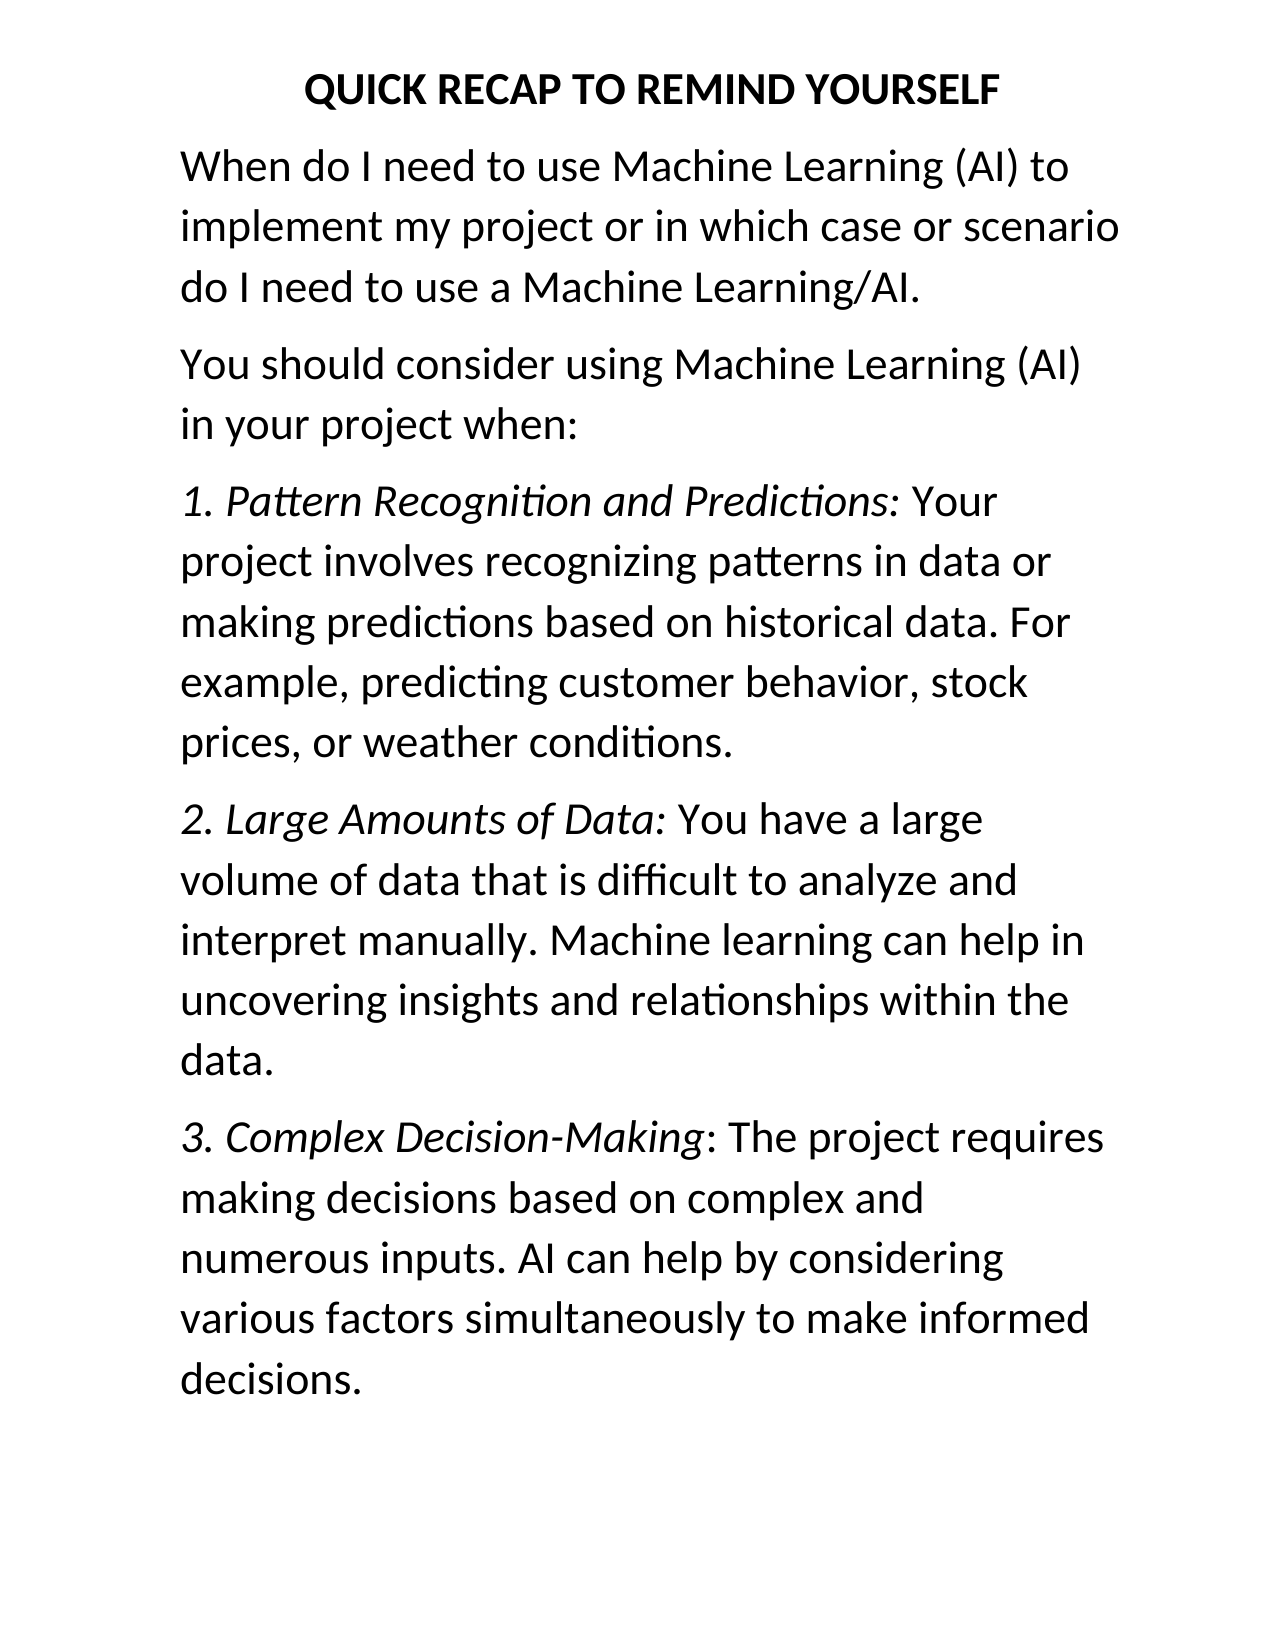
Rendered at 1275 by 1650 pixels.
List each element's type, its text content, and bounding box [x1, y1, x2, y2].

text When do I need to use Machine Learning (AI) to implement my project or in which case or scenario do I need to use a Machine Learning/AI. [180, 137, 1125, 313]
text 3. Complex Decision-Making: The project requires making decisions based on complex and numerous inputs. AI can help by considering various factors simultaneously to make informed decisions. [180, 1108, 1125, 1406]
text You should consider using Machine Learning (AI) in your project when: [180, 334, 1125, 451]
text QUICK RECAP TO REMIND YOURSELF [180, 60, 1125, 116]
text 2. Large Amounts of Data: You have a large volume of data that is difficult to analyze and interpret manually. Machine learning can help in uncovering insights and relationships within the data. [180, 790, 1125, 1087]
text 1. Pattern Recognition and Predictions: Your project involves recognizing patterns in data or making predictions based on historical data. For example, predicting customer behavior, stock prices, or weather conditions. [180, 472, 1125, 769]
